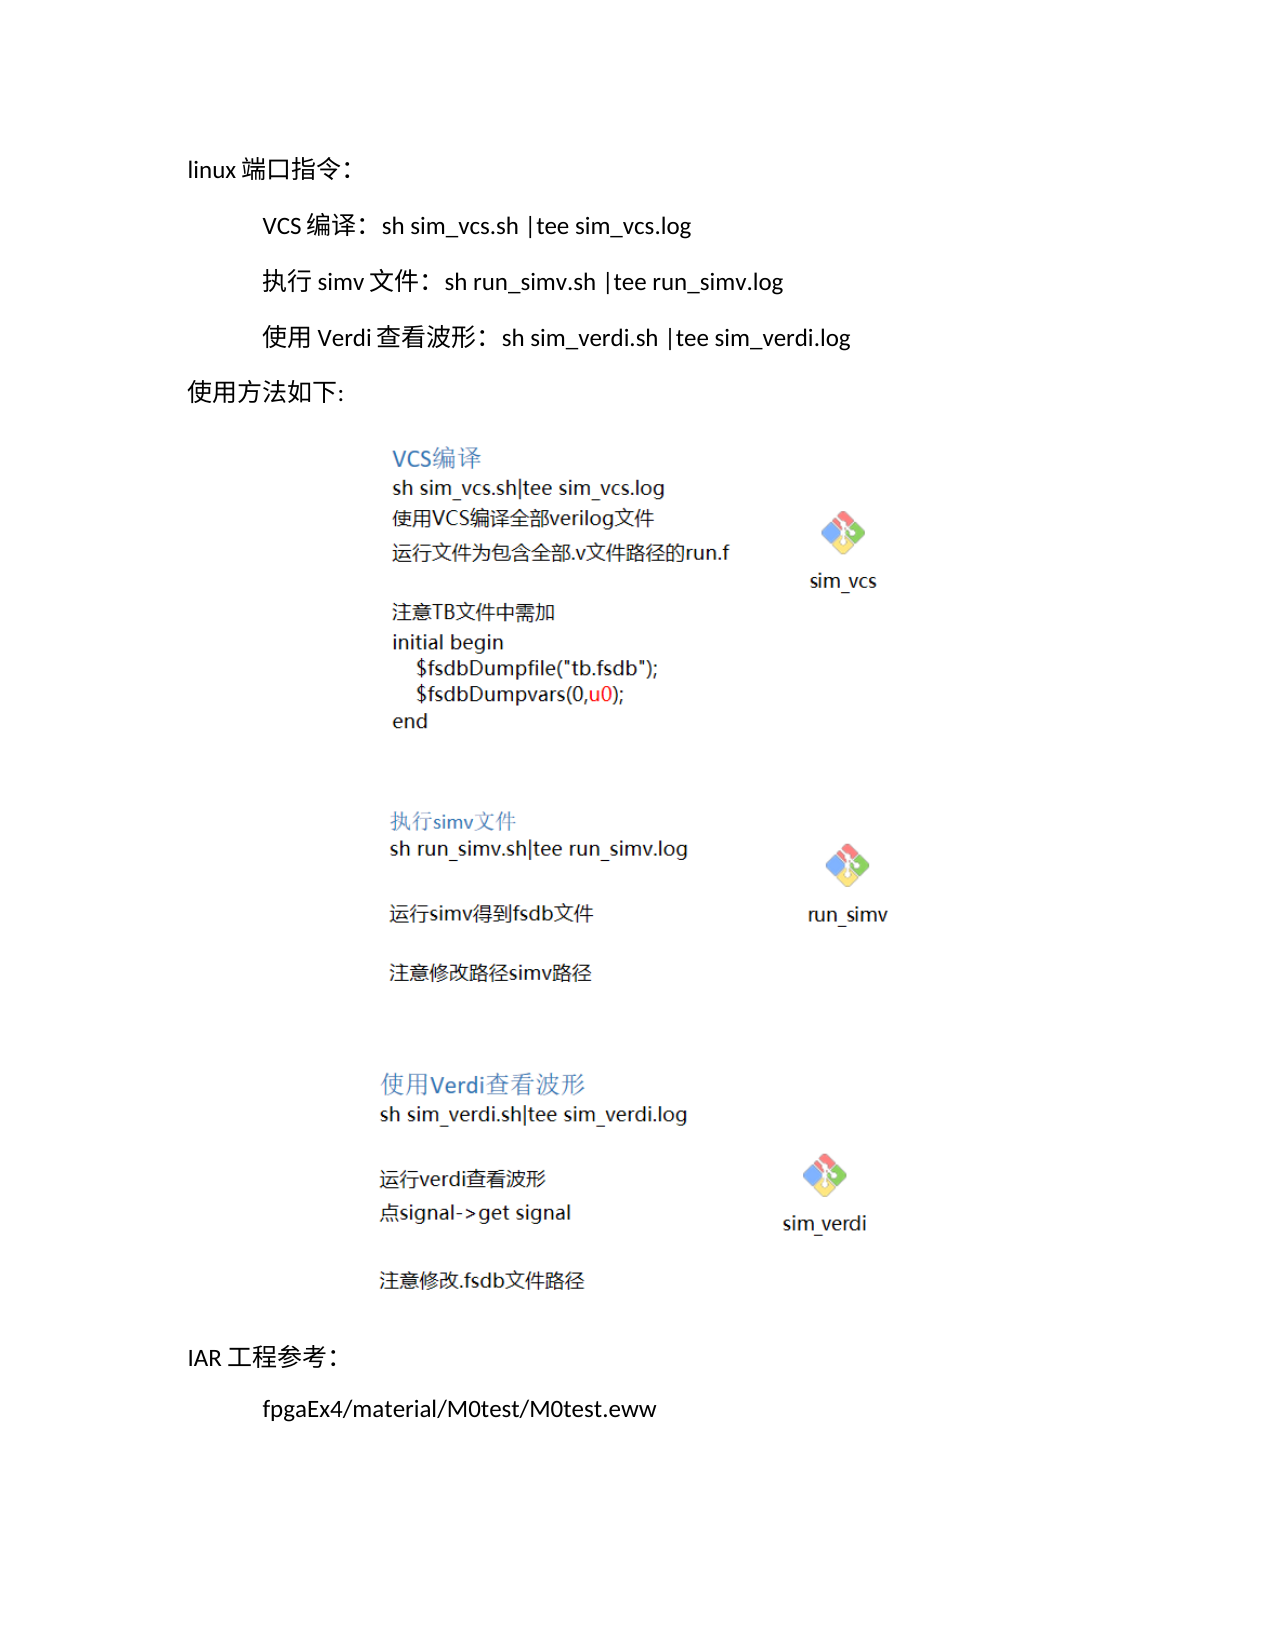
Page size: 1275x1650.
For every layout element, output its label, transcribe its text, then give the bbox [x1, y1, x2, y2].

text VCS编译：sh sim_vcs.sh |tee sim_vcs.log [187, 206, 1087, 242]
text linux端口指令： [187, 150, 1087, 186]
picture [369, 428, 905, 1319]
text 使用方法如下: [187, 373, 1087, 409]
text 使用Verdi查看波形：sh sim_verdi.sh |tee sim_verdi.log [187, 317, 1087, 353]
text 执行simv文件：sh run_simv.sh |tee run_simv.log [187, 261, 1087, 298]
text fpgaEx4/material/M0test/M0test.eww [187, 1394, 1087, 1424]
text IAR工程参考： [187, 1338, 1087, 1374]
